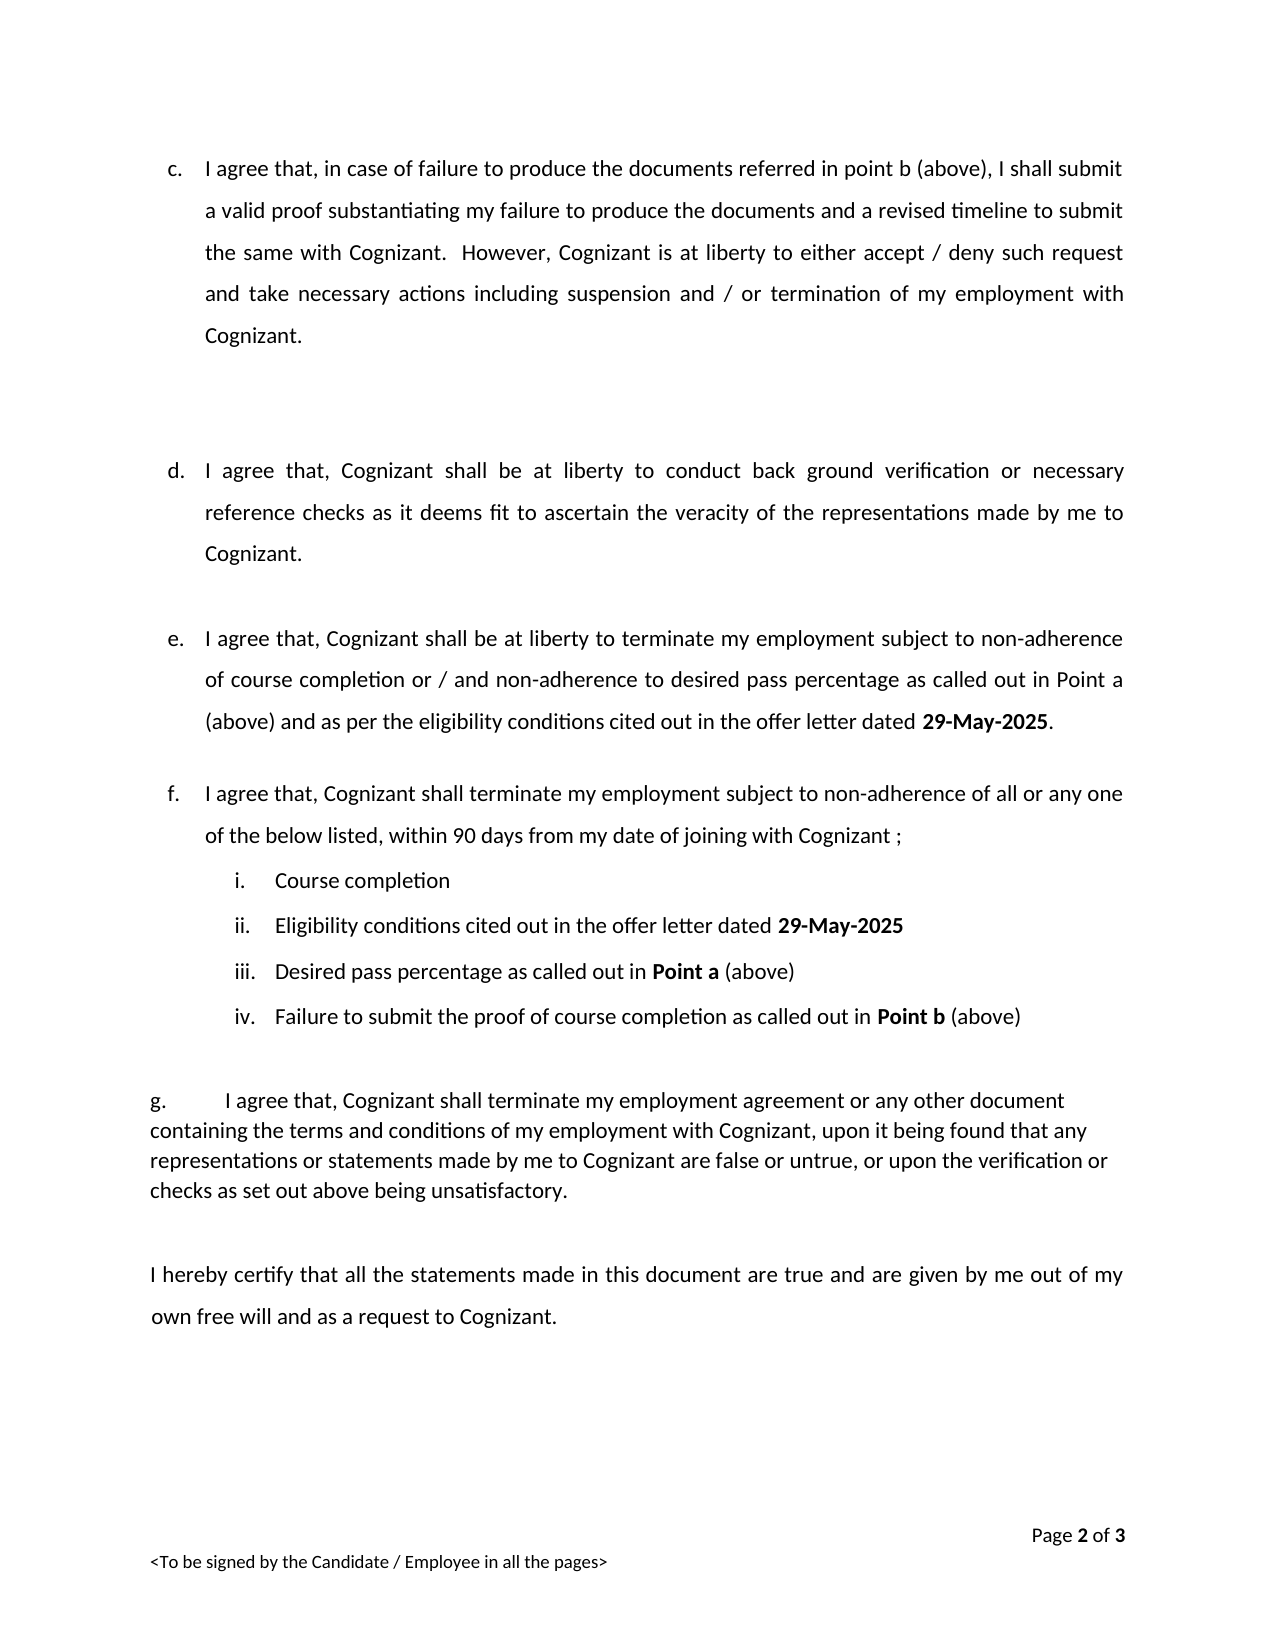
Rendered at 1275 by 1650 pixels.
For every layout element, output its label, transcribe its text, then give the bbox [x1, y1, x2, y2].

list I agree that, in case of failure to produce the documents referred in point b (above), I shall submit a valid proof substantiating my failure to produce the documents and a revised timeline to submit the same with Cognizant. However, Cognizant is at liberty to either accept / deny such request and take necessary actions including suspension and / or termination of my employment with Cognizant. [167, 154, 1126, 349]
list Desired pass percentage as called out in Point a (above) [234, 957, 1126, 985]
list Failure to submit the proof of course completion as called out in Point b (above) [234, 1002, 1126, 1030]
list I agree that, Cognizant shall terminate my employment subject to non-adherence of all or any one of the below listed, within 90 days from my date of joining with Cognizant ; [167, 779, 1126, 849]
list I agree that, Cognizant shall terminate my employment agreement or any other document containing the terms and conditions of my employment with Cognizant, upon it being found that any representations or statements made by me to Cognizant are false or untrue, or upon the verification or checks as set out above being unsatisfactory. [150, 1086, 1126, 1205]
list Eligibility conditions cited out in the offer letter dated 29-May-2025 [234, 911, 1126, 939]
text I hereby certify that all the statements made in this document are true and are given by me out of my own free will and as a request to Cognizant. [150, 1260, 1126, 1330]
list I agree that, Cognizant shall be at liberty to terminate my employment subject to non-adherence of course completion or / and non-adherence to desired pass percentage as called out in Point a (above) and as per the eligibility conditions cited out in the offer letter dated 29-May-2025. [167, 624, 1126, 735]
list I agree that, Cognizant shall be at liberty to conduct back ground verification or necessary reference checks as it deems fit to ascertain the veracity of the representations made by me to Cognizant. [167, 456, 1126, 567]
list Course completion [234, 866, 1126, 894]
